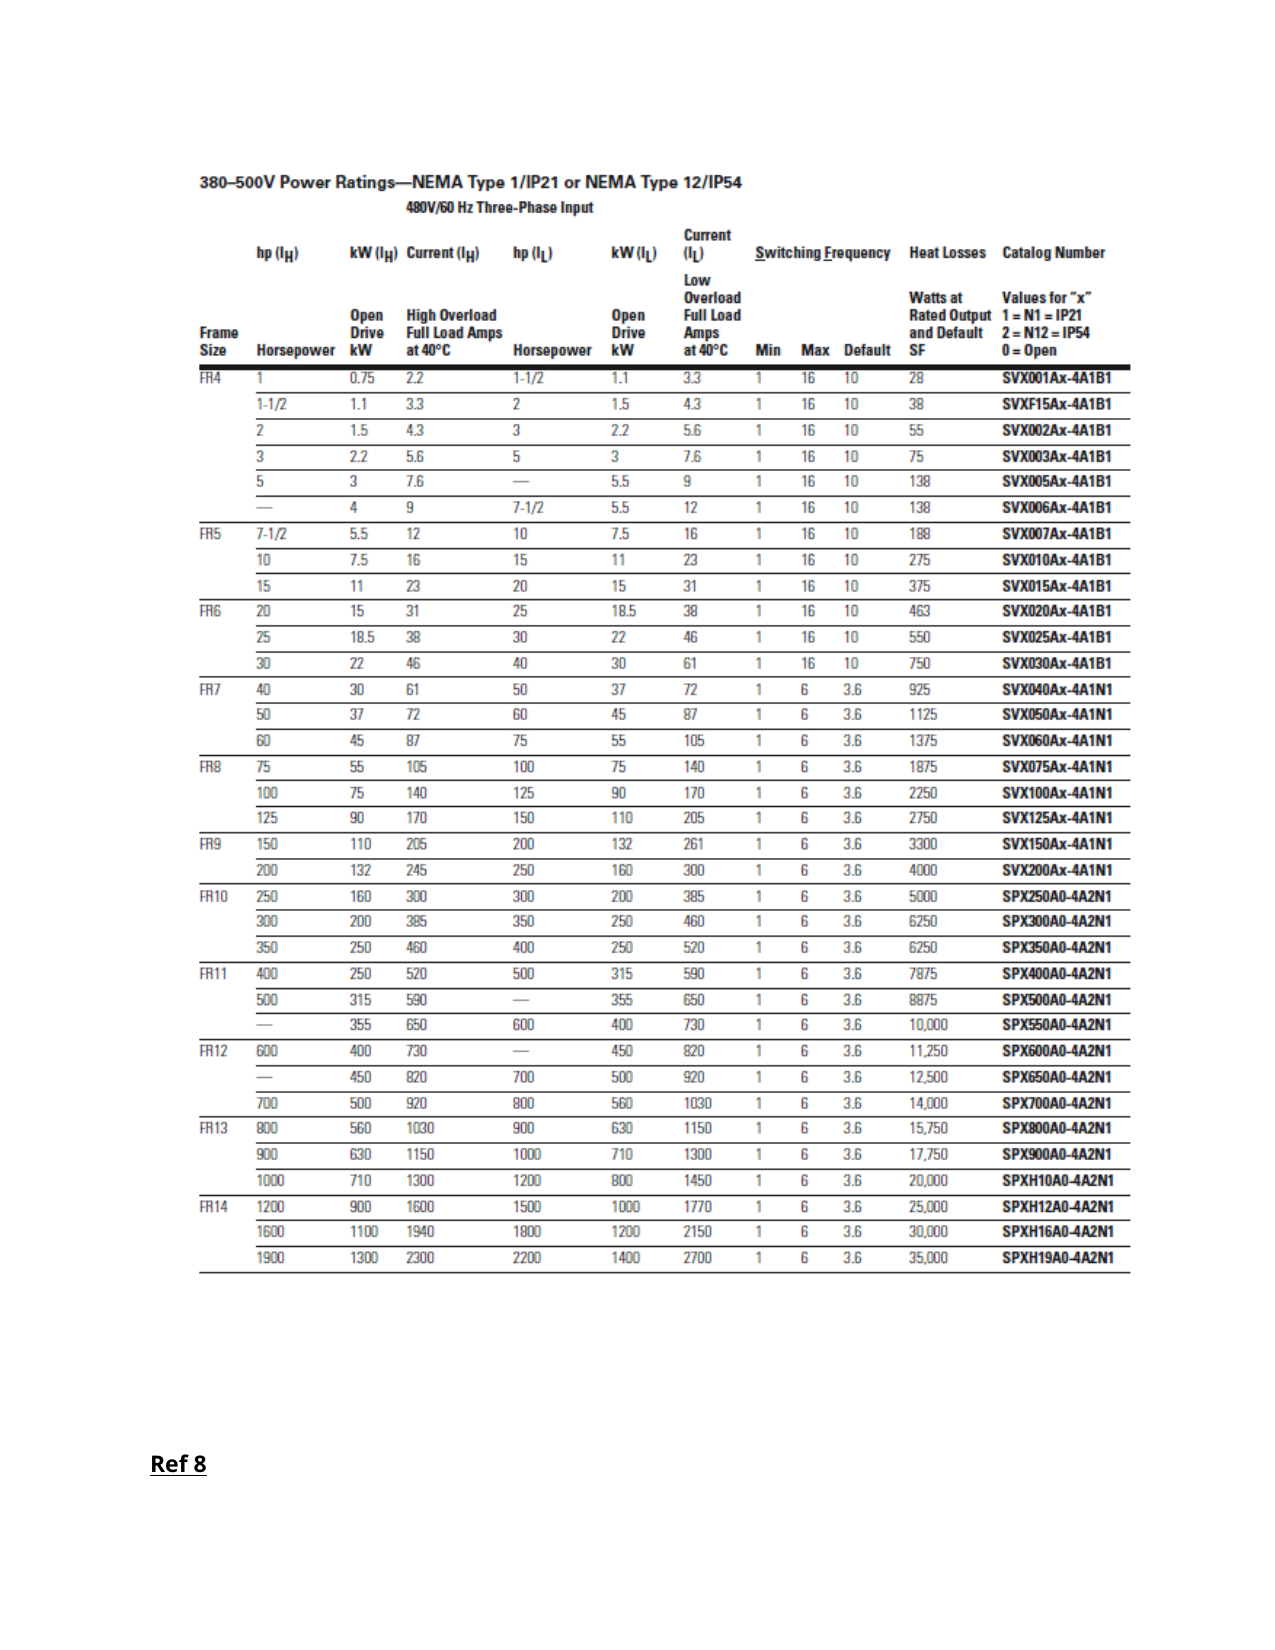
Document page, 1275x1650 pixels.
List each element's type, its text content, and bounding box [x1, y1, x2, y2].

picture [150, 150, 1215, 1329]
text Ref 8 [150, 1448, 1125, 1479]
